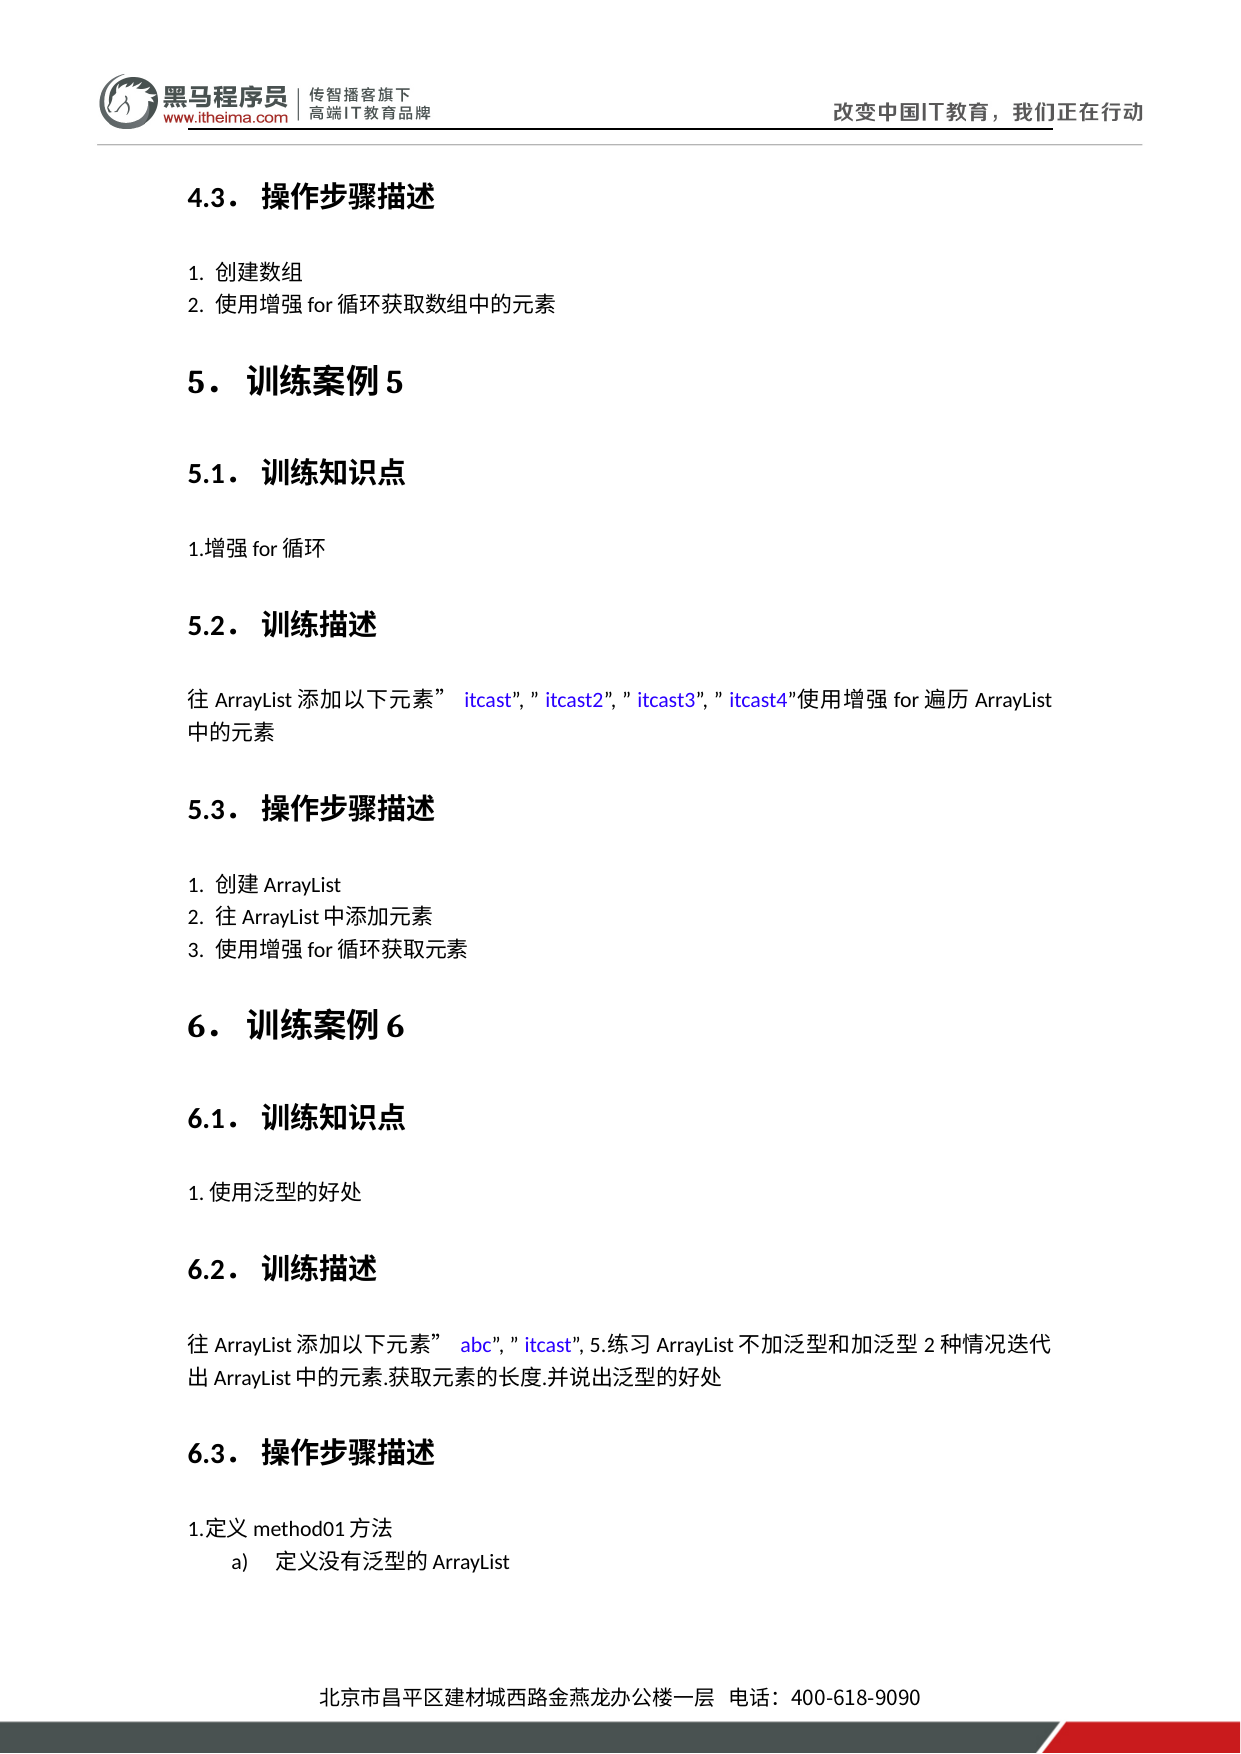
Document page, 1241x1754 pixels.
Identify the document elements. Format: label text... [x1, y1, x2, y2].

picture [0, 3, 1241, 153]
subtitle 操作步骤描述 [187, 162, 1053, 227]
list 创建ArrayList [187, 866, 1053, 899]
picture [0, 1662, 1241, 1753]
subtitle 训练描述 [187, 590, 1053, 655]
text 1. 使用泛型的好处 [187, 1175, 1053, 1207]
subtitle 训练描述 [187, 1234, 1053, 1299]
text 往ArrayList添加以下元素” abc”, ” itcast”, 5.练习ArrayList不加泛型和加泛型2种情况迭代出ArrayList中的元素.获取元素的长度.并说出泛型的好处 [187, 1327, 1053, 1392]
subtitle 训练案例5 [187, 346, 1053, 411]
list 使用增强for循环获取元素 [187, 931, 1053, 964]
subtitle 训练知识点 [187, 1083, 1053, 1148]
list 往ArrayList中添加元素 [187, 899, 1053, 931]
list 创建数组 [187, 254, 1053, 287]
list 使用增强for循环获取数组中的元素 [187, 287, 1053, 319]
list 定义method01方法 [187, 1511, 1053, 1543]
subtitle 操作步骤描述 [187, 774, 1053, 839]
text 1.增强for循环 [187, 530, 1053, 563]
subtitle 操作步骤描述 [187, 1419, 1053, 1484]
text 往ArrayList添加以下元素” itcast”, ” itcast2”, ” itcast3”, ” itcast4”使用增强for遍历ArrayList中的元素 [187, 682, 1053, 747]
subtitle 训练知识点 [187, 438, 1053, 503]
list 定义没有泛型的ArrayList [231, 1543, 1053, 1576]
subtitle 训练案例6 [187, 991, 1053, 1056]
